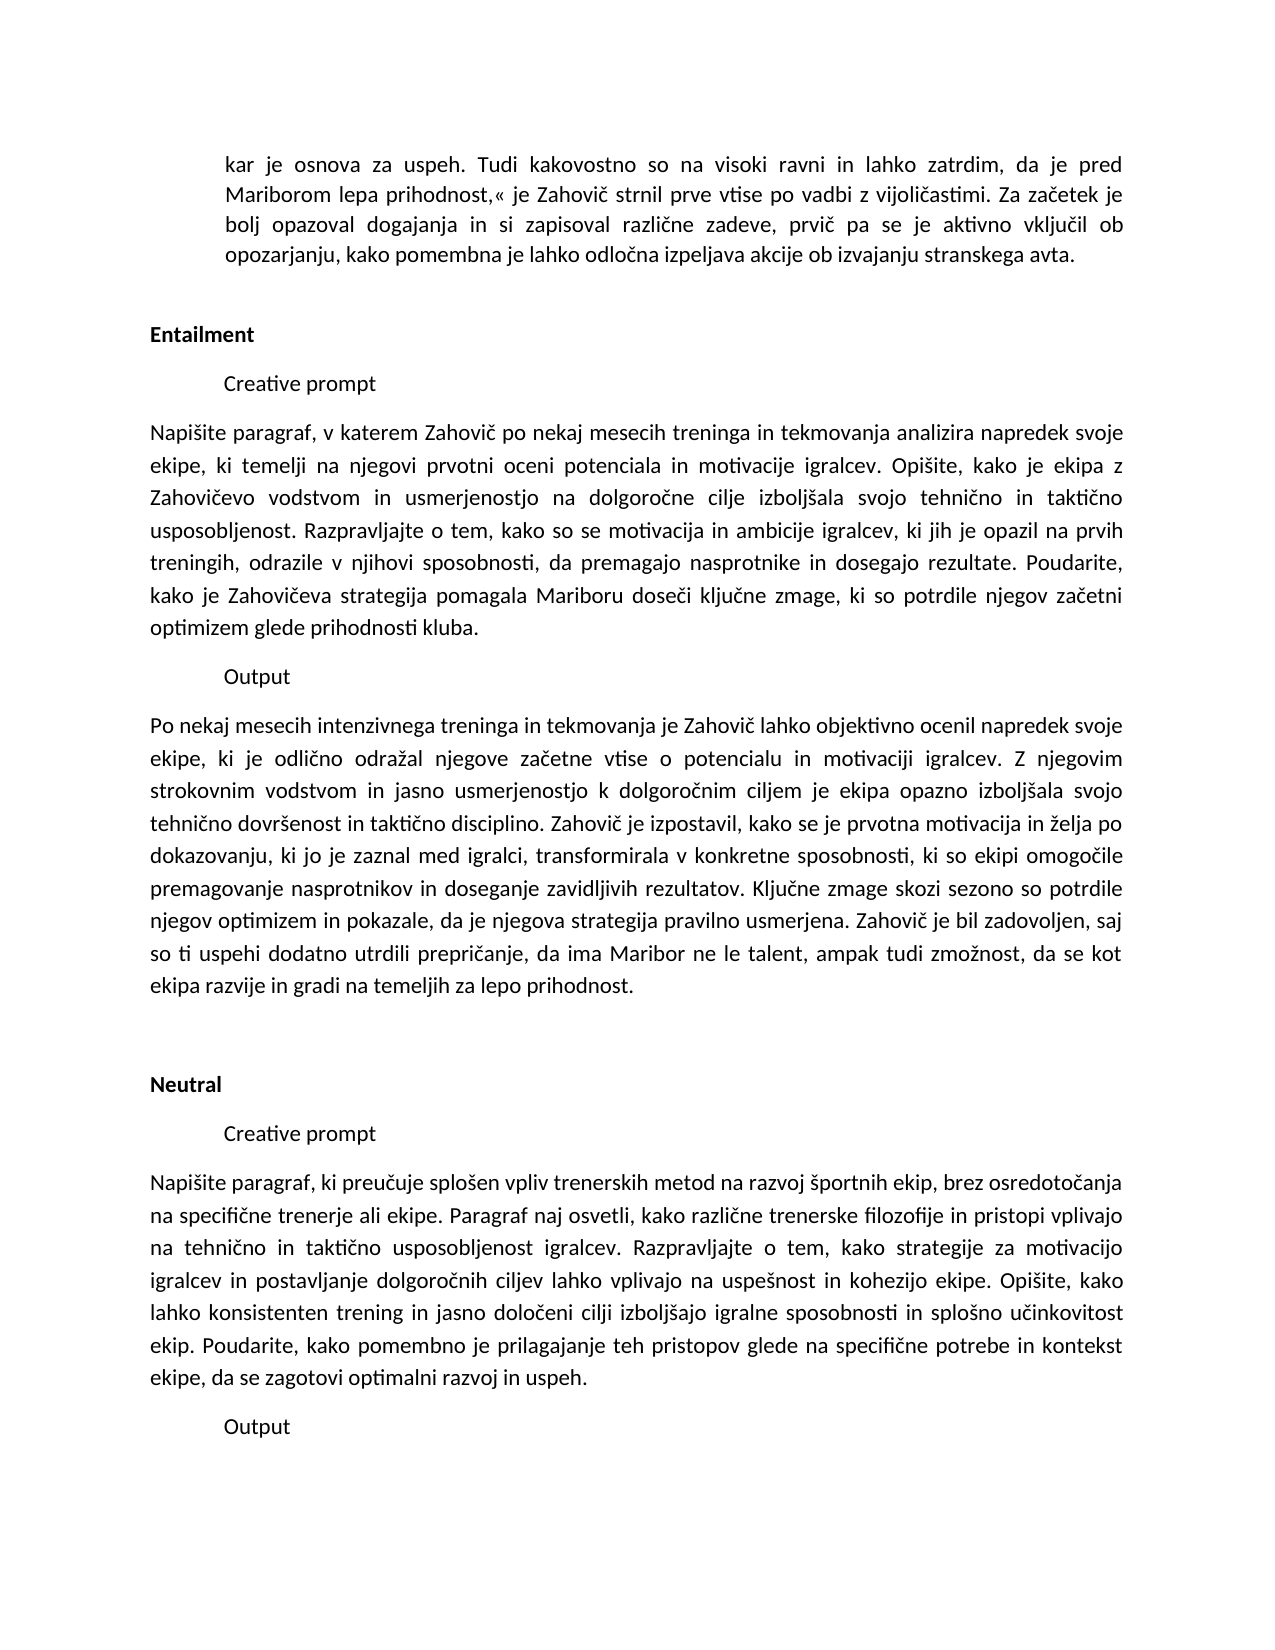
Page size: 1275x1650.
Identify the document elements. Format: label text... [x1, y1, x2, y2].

text Napišite paragraf, ki preučuje splošen vpliv trenerskih metod na razvoj športnih ekip, brez osredotočanja na specifične trenerje ali ekipe. Paragraf naj osvetli, kako različne trenerske filozofije in pristopi vplivajo na tehnično in taktično usposobljenost igralcev. Razpravljajte o tem, kako strategije za motivacijo igralcev in postavljanje dolgoročnih ciljev lahko vplivajo na uspešnost in kohezijo ekipe. Opišite, kako lahko konsistenten trening in jasno določeni cilji izboljšajo igralne sposobnosti in splošno učinkovitost ekip. Poudarite, kako pomembno je prilagajanje teh pristopov glede na specifične potrebe in kontekst ekipe, da se zagotovi optimalni razvoj in uspeh. [150, 1168, 1125, 1391]
text Entailment [150, 320, 1125, 348]
text Output [150, 1412, 1125, 1441]
text Neutral [150, 1070, 1125, 1098]
text Napišite paragraf, v katerem Zahovič po nekaj mesecih treninga in tekmovanja analizira napredek svoje ekipe, ki temelji na njegovi prvotni oceni potenciala in motivacije igralcev. Opišite, kako je ekipa z Zahovičevo vodstvom in usmerjenostjo na dolgoročne cilje izboljšala svojo tehnično in taktično usposobljenost. Razpravljajte o tem, kako so se motivacija in ambicije igralcev, ki jih je opazil na prvih treningih, odrazile v njihovi sposobnosti, da premagajo nasprotnike in dosegajo rezultate. Poudarite, kako je Zahovičeva strategija pomagala Mariboru doseči ključne zmage, ki so potrdile njegov začetni optimizem glede prihodnosti kluba. [150, 418, 1125, 641]
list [187, 150, 1125, 269]
text Po nekaj mesecih intenzivnega treninga in tekmovanja je Zahovič lahko objektivno ocenil napredek svoje ekipe, ki je odlično odražal njegove začetne vtise o potencialu in motivaciji igralcev. Z njegovim strokovnim vodstvom in jasno usmerjenostjo k dolgoročnim ciljem je ekipa opazno izboljšala svojo tehnično dovršenost in taktično disciplino. Zahovič je izpostavil, kako se je prvotna motivacija in želja po dokazovanju, ki jo je zaznal med igralci, transformirala v konkretne sposobnosti, ki so ekipi omogočile premagovanje nasprotnikov in doseganje zavidljivih rezultatov. Ključne zmage skozi sezono so potrdile njegov optimizem in pokazale, da je njegova strategija pravilno usmerjena. Zahovič je bil zadovoljen, saj so ti uspehi dodatno utrdili prepričanje, da ima Maribor ne le talent, ampak tudi zmožnost, da se kot ekipa razvije in gradi na temeljih za lepo prihodnost. [150, 712, 1125, 1000]
text Creative prompt [150, 369, 1125, 397]
text Output [150, 662, 1125, 691]
text Creative prompt [150, 1119, 1125, 1147]
